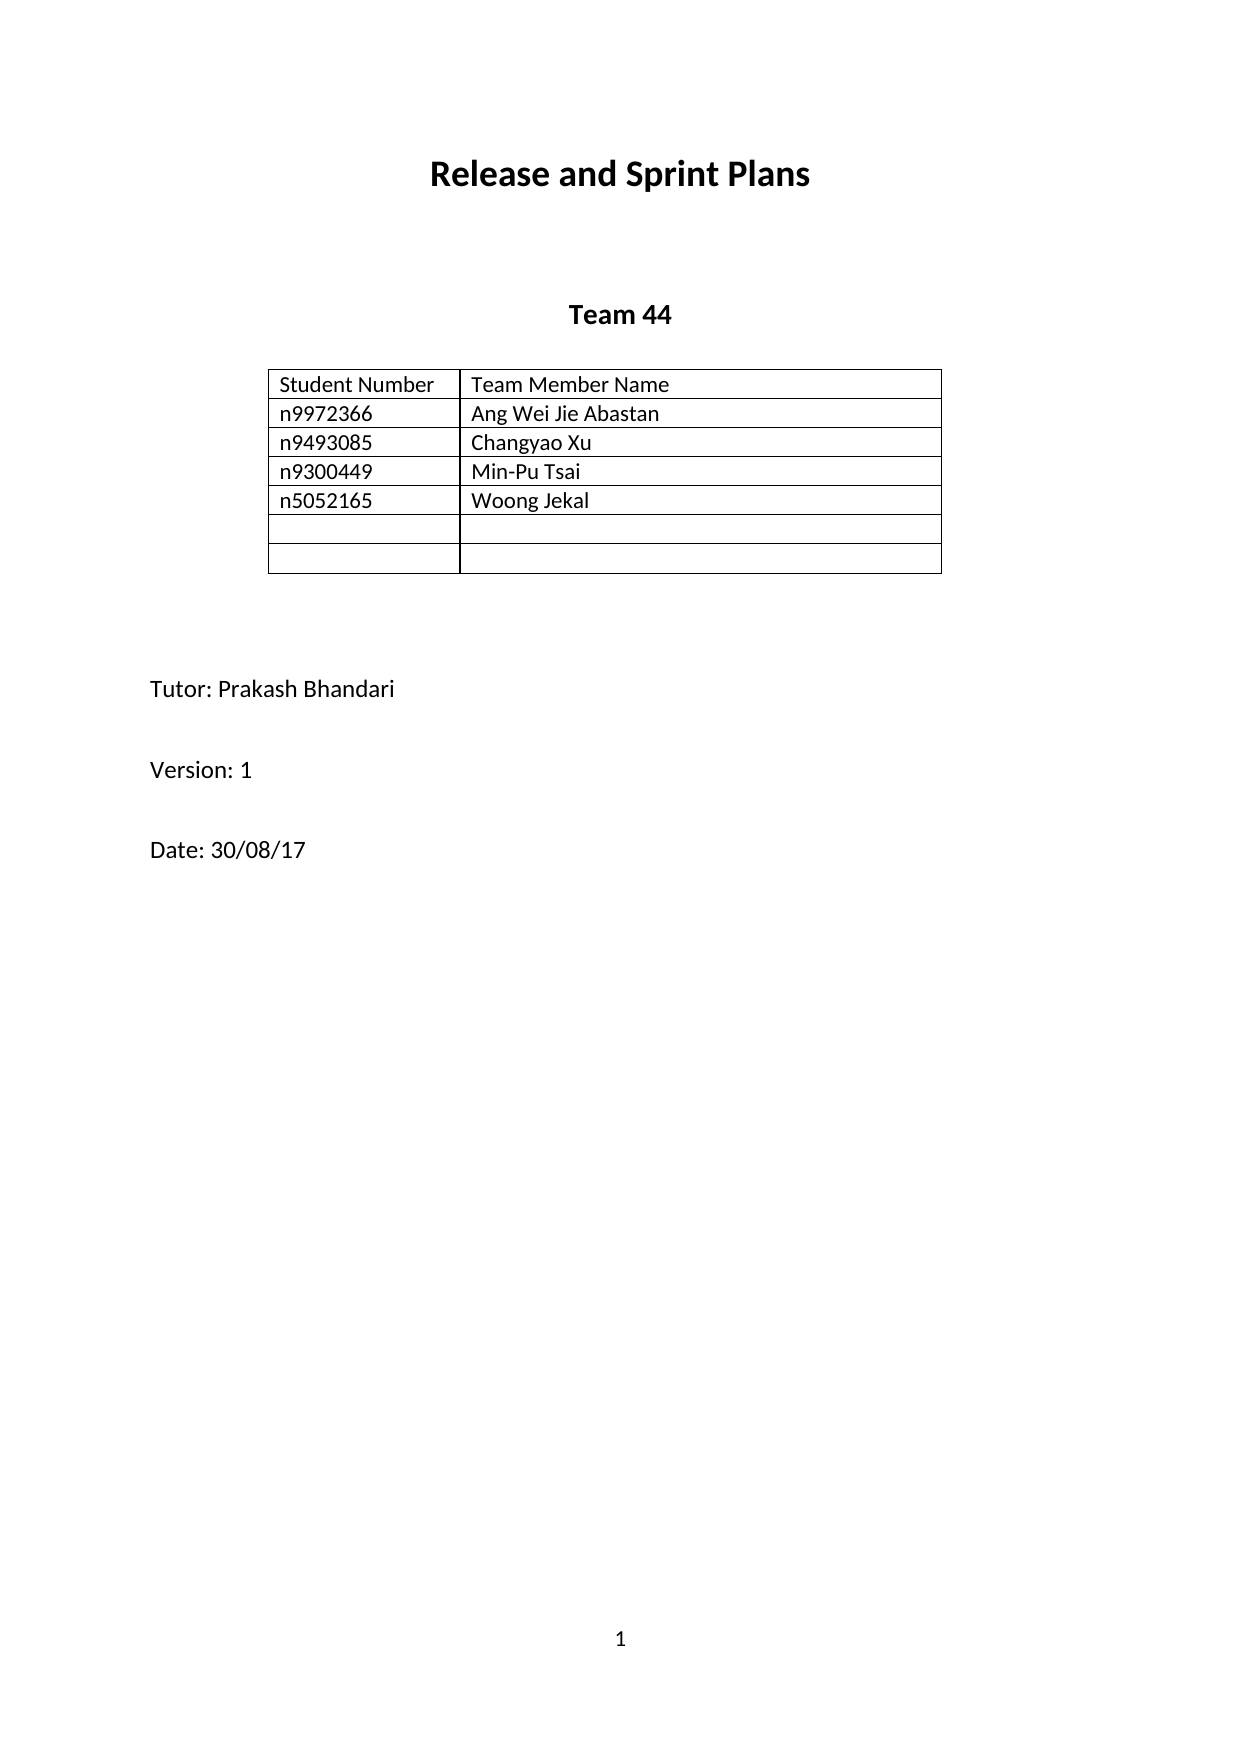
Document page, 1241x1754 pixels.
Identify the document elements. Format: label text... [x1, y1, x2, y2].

table_cell [269, 515, 459, 543]
text Version: 1 [150, 754, 1090, 784]
table_header Team Member Name [461, 370, 941, 398]
table_cell n5052165 [269, 486, 459, 514]
table_cell Changyao Xu [461, 428, 941, 456]
table_header Student Number [269, 370, 459, 398]
table_cell Woong Jekal [461, 486, 941, 514]
table_cell Min-Pu Tsai [461, 457, 941, 485]
table_cell n9300449 [269, 457, 459, 485]
text Release and Sprint Plans [150, 150, 1090, 196]
text Date: 30/08/17 [150, 834, 1090, 865]
table_cell n9972366 [269, 399, 459, 427]
table_cell [461, 515, 941, 543]
text Tutor: Prakash Bhandari [150, 673, 1090, 704]
text Team 44 [150, 296, 1090, 331]
table_cell n9493085 [269, 428, 459, 456]
table_cell [269, 544, 459, 572]
table_cell [461, 544, 941, 572]
table_cell Ang Wei Jie Abastan [461, 399, 941, 427]
